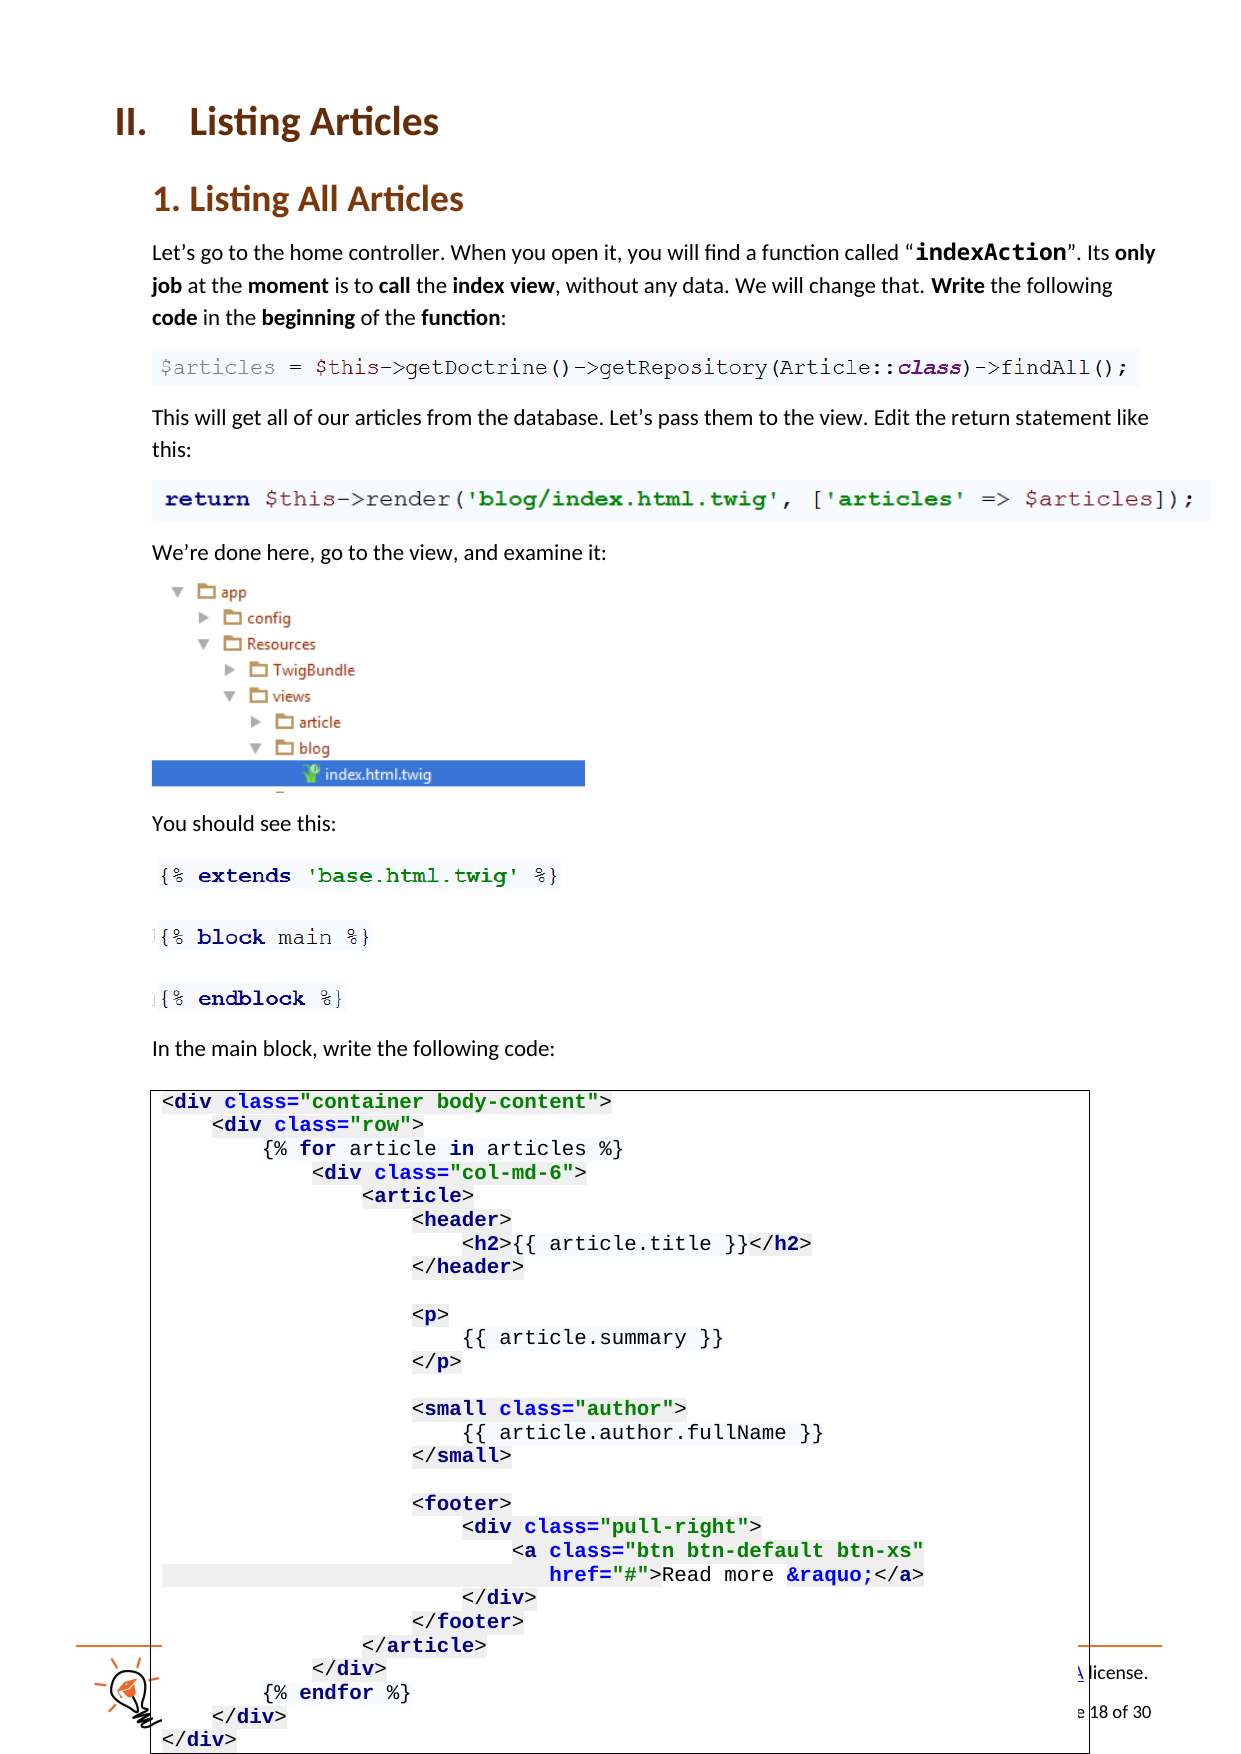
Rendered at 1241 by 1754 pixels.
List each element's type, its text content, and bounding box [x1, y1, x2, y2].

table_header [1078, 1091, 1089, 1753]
picture [151, 480, 1212, 521]
text In the main block, write the following code: [77, 1034, 1163, 1062]
subtitle Listing Articles [114, 95, 1163, 146]
text Let’s go to the home controller. When you open it, you will find a function called “indexAction”. Its only job at the moment is to call the index view, without any data. We will change that. Write the following code in the beginning of the function: [152, 236, 1163, 331]
subtitle Listing All Articles [152, 175, 1163, 221]
picture [93, 1656, 150, 1729]
text You should see this: [77, 809, 1163, 837]
picture [151, 853, 569, 1018]
picture [151, 582, 585, 793]
text We’re done here, go to the view, and examine it: [152, 538, 1163, 566]
text This will get all of our articles from the database. Let’s pass them to the view. Edit the return statement like this: [152, 403, 1163, 464]
picture [151, 348, 1141, 387]
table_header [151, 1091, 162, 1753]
